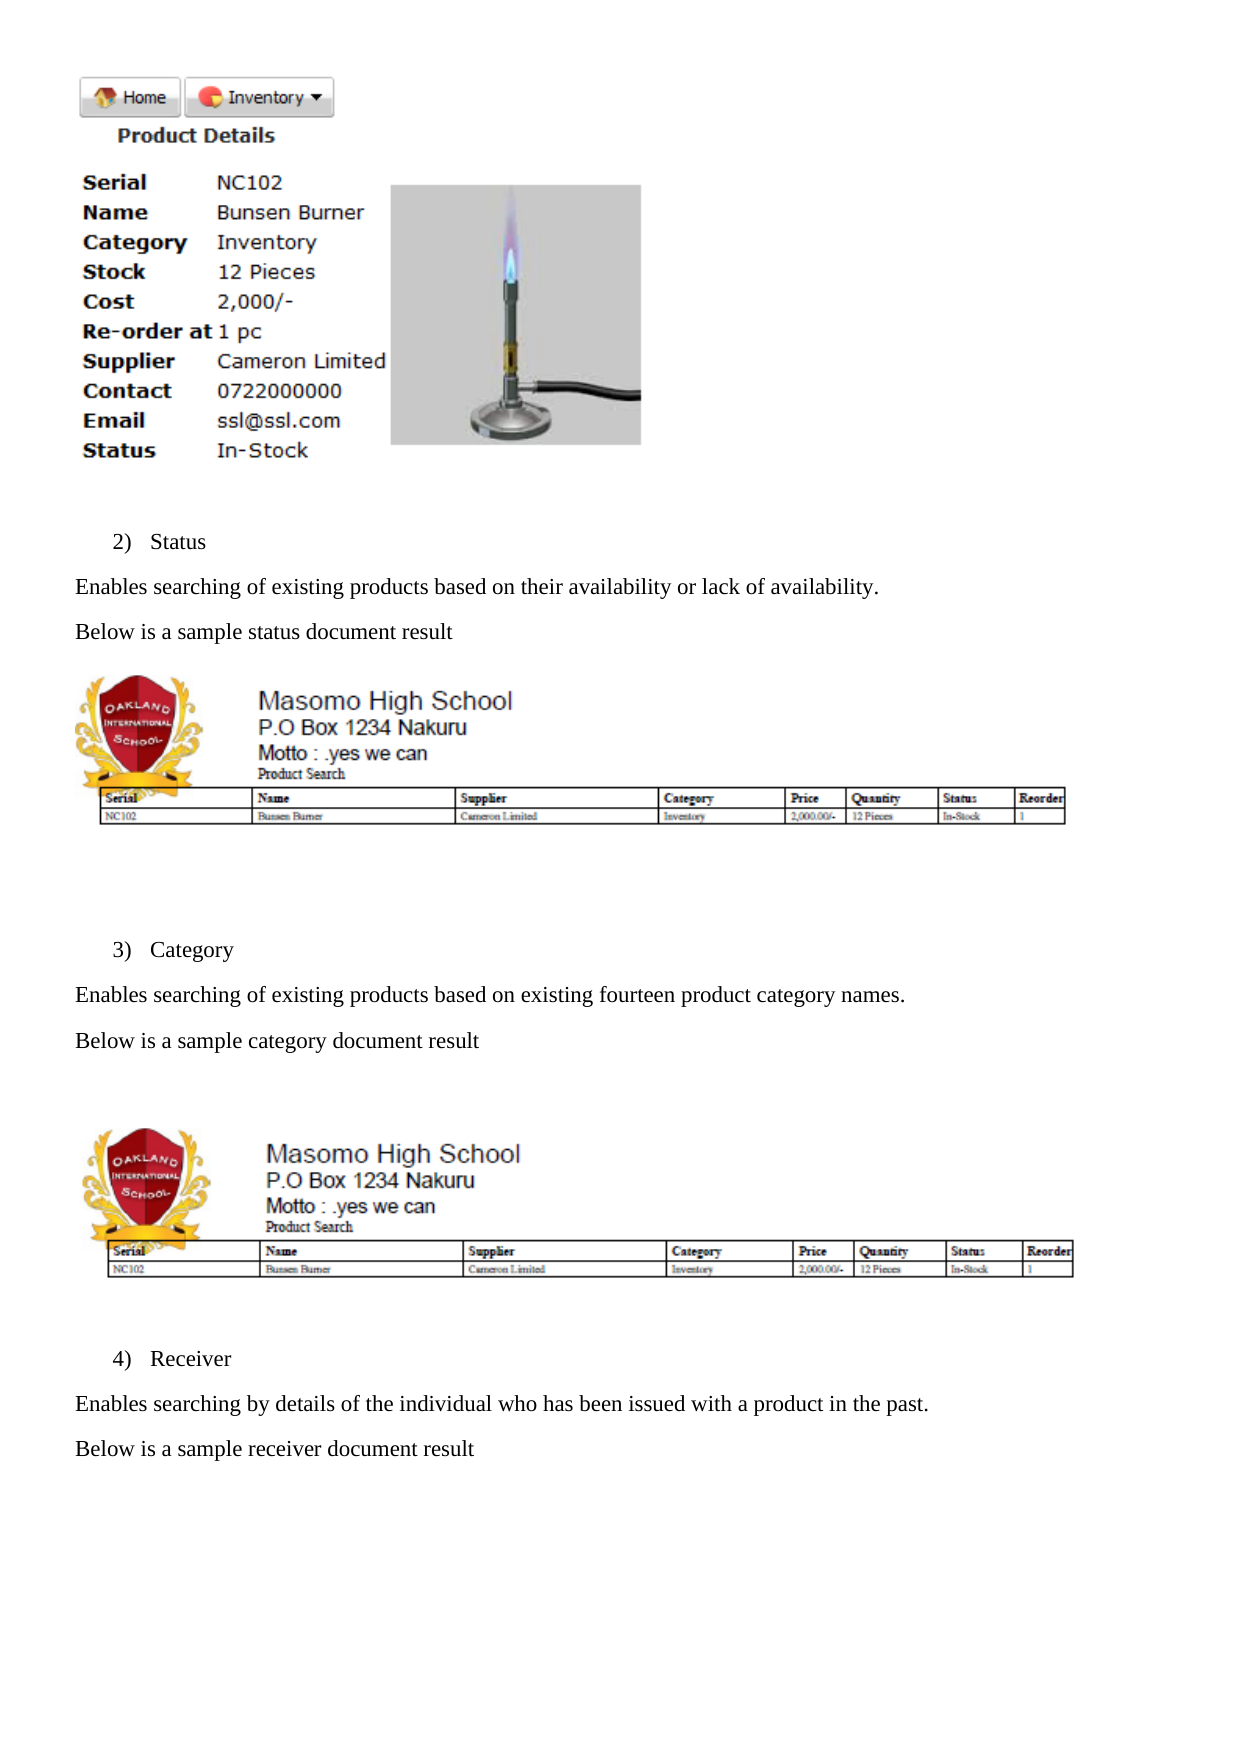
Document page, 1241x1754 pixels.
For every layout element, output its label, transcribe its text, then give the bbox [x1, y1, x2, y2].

list Receiver [112, 1345, 1165, 1371]
text Enables searching of existing products based on their availability or lack of availability. [75, 573, 1165, 599]
text Below is a sample status document result [75, 618, 1165, 644]
list Status [112, 528, 1165, 554]
picture [75, 75, 646, 464]
picture [75, 663, 1069, 828]
text Enables searching of existing products based on existing fourteen product category names. [75, 982, 1165, 1008]
picture [75, 1116, 1077, 1281]
text Below is a sample category document result [75, 1027, 1165, 1053]
list Category [112, 936, 1165, 963]
text Below is a sample receiver document result [75, 1435, 1165, 1461]
text Enables searching by details of the individual who has been issued with a product in the past. [75, 1390, 1165, 1416]
